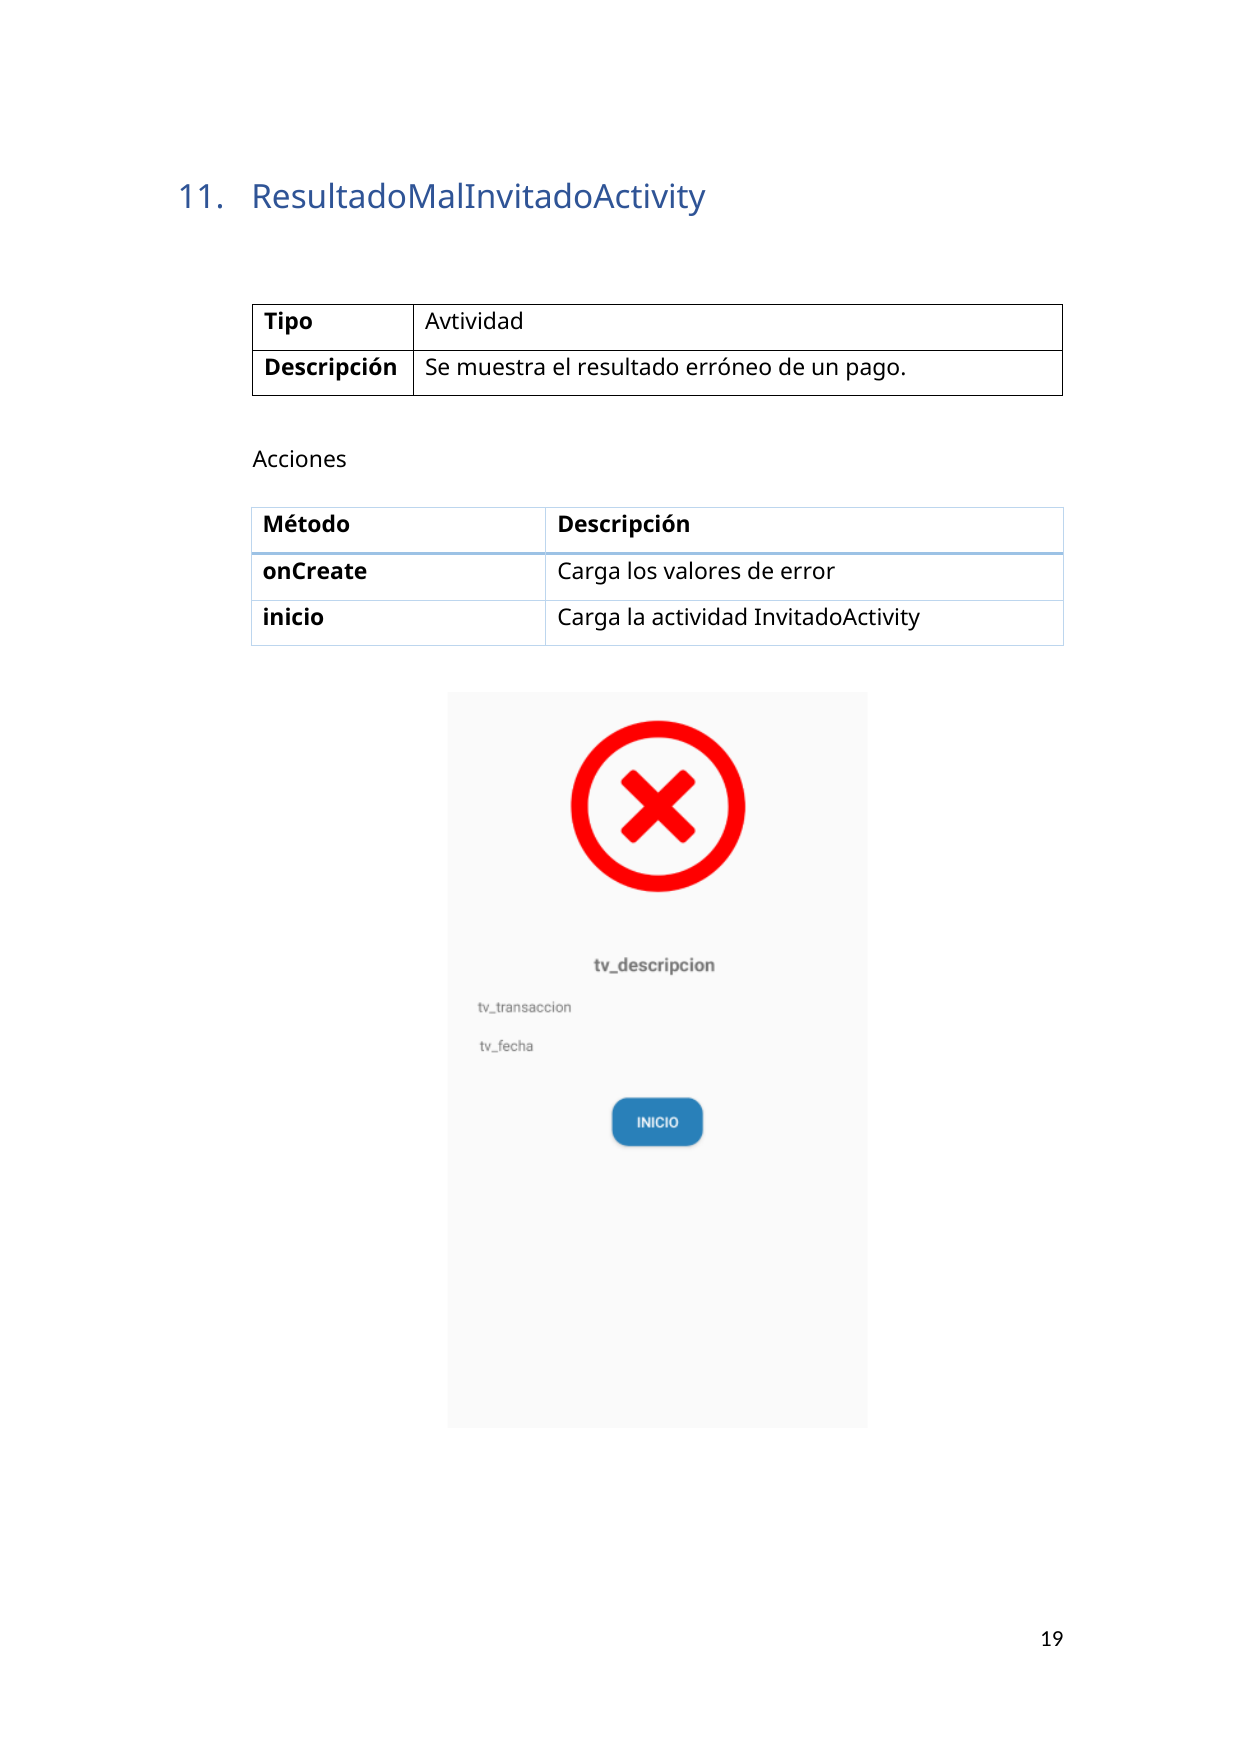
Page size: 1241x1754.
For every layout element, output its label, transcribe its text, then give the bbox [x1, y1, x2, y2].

subtitle ResultadoMalInvitadoActivity [177, 173, 1063, 218]
table_cell Descripción [253, 351, 413, 395]
table_header Tipo [253, 305, 413, 350]
table_cell Carga los valores de error [546, 555, 1063, 599]
table_header Descripción [546, 508, 1063, 552]
table_header Avtividad [414, 305, 1062, 350]
table_cell Se muestra el resultado erróneo de un pago. [414, 351, 1062, 395]
list Acciones [252, 443, 1063, 474]
table_cell Carga la actividad InvitadoActivity [546, 601, 1063, 645]
table_cell inicio [252, 601, 545, 645]
table_cell onCreate [252, 555, 545, 599]
table_header Método [252, 508, 545, 552]
picture [447, 692, 868, 1428]
